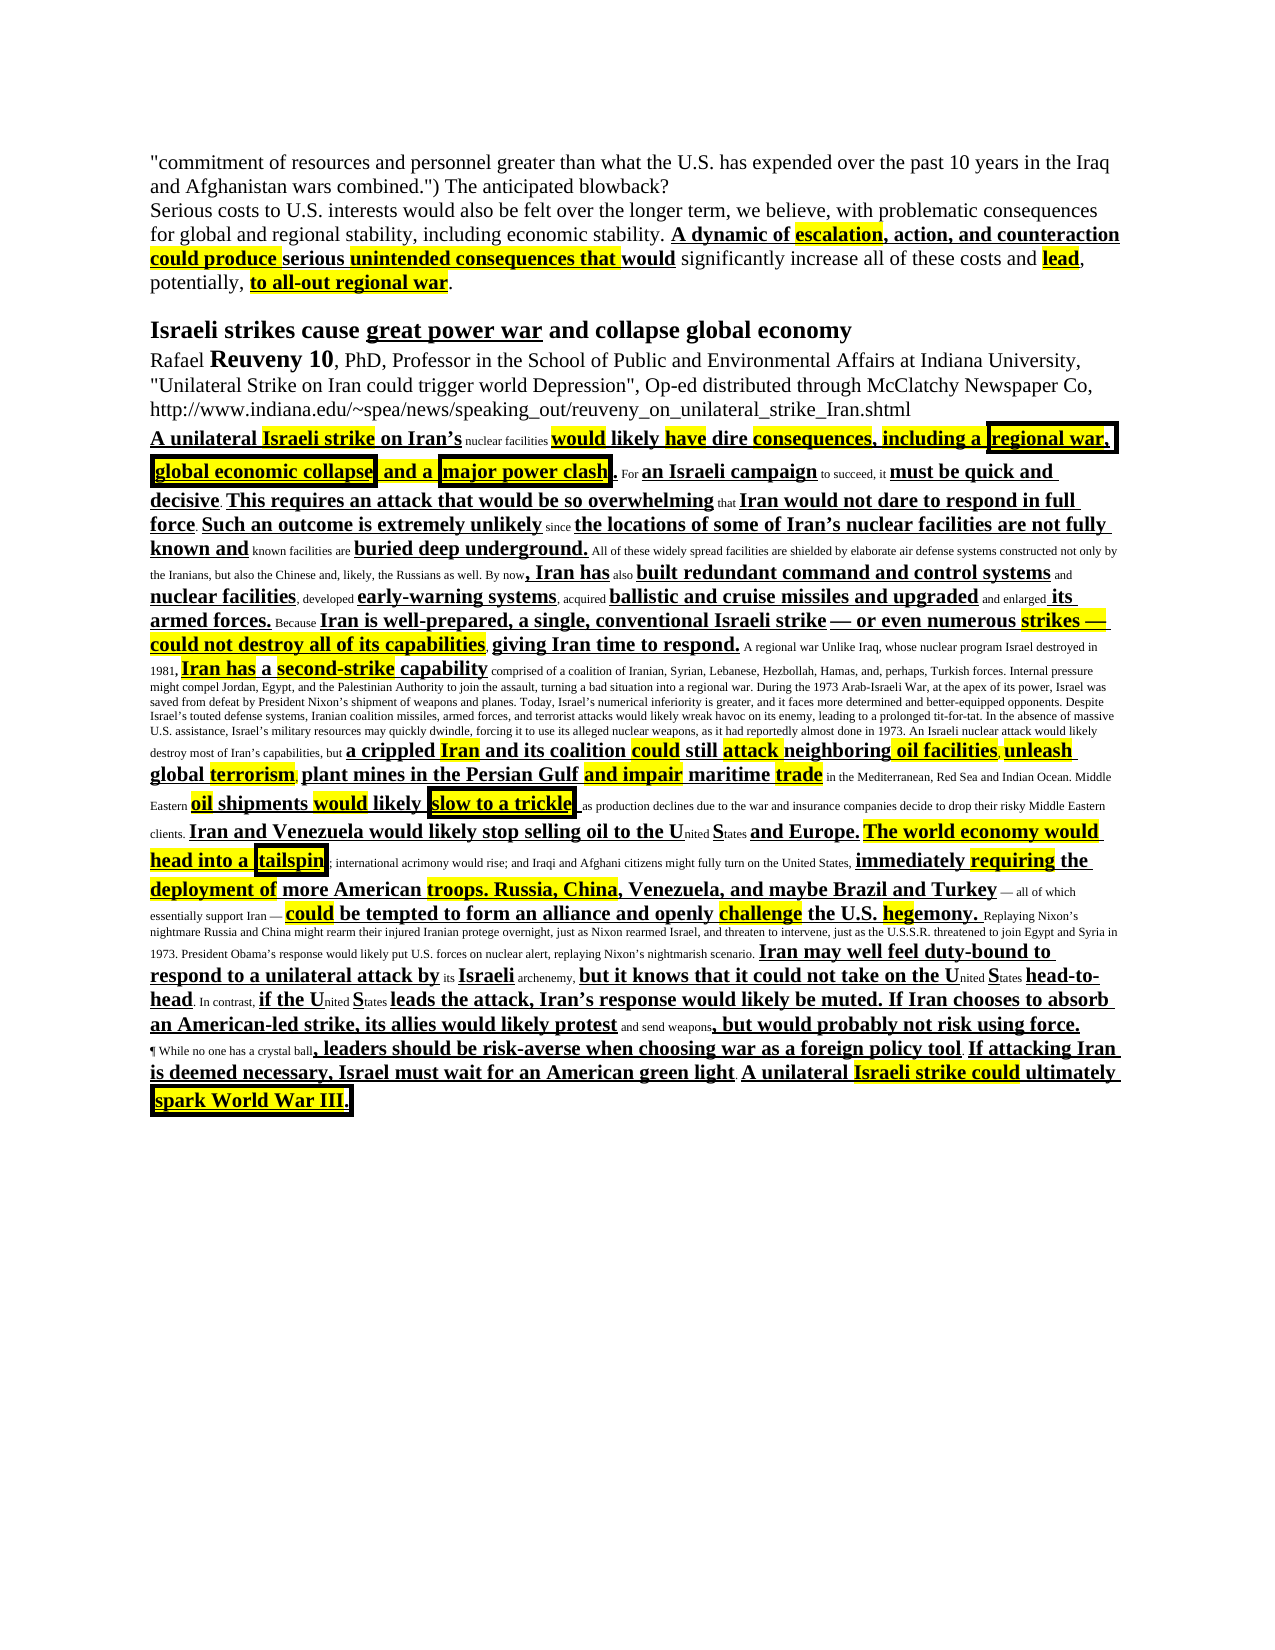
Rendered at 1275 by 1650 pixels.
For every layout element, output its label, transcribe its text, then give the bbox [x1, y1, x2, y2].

text Serious costs to U.S. interests would also be felt over the longer term, we believe, with problematic consequences for global and regional stability, including economic stability. A dynamic of escalation, action, and counteraction could produce serious unintended consequences that would significantly increase all of these costs and lead, potentially, to all-out regional war. [150, 198, 1125, 294]
text A unilateral Israeli strike on Iran’s nuclear facilities would likely have dire consequences, including a regional war, global economic collapse and a major power clash. For an Israeli campaign to succeed, it must be quick and decisive. This requires an attack that would be so overwhelming that Iran would not dare to respond in full force. Such an outcome is extremely unlikely since the locations of some of Iran’s nuclear facilities are not fully known and known facilities are buried deep underground. All of these widely spread facilities are shielded by elaborate air defense systems constructed not only by the Iranians, but also the Chinese and, likely, the Russians as well. By now, Iran has also built redundant command and control systems and nuclear facilities, developed early-warning systems, acquired ballistic and cruise missiles and upgraded and enlarged its armed forces. Because Iran is well-prepared, a single, conventional Israeli strike — or even numerous strikes — could not destroy all of its capabilities, giving Iran time to respond. A regional war Unlike Iraq, whose nuclear program Israel destroyed in 1981, Iran has a second-strike capability comprised of a coalition of Iranian, Syrian, Lebanese, Hezbollah, Hamas, and, perhaps, Turkish forces. Internal pressure might compel Jordan, Egypt, and the Palestinian Authority to join the assault, turning a bad situation into a regional war. During the 1973 Arab-Israeli War, at the apex of its power, Israel was saved from defeat by President Nixon’s shipment of weapons and planes. Today, Israel’s numerical inferiority is greater, and it faces more determined and better-equipped opponents. Despite Israel’s touted defense systems, Iranian coalition missiles, armed forces, and terrorist attacks would likely wreak havoc on its enemy, leading to a prolonged tit-for-tat. In the absence of massive U.S. assistance, Israel’s military resources may quickly dwindle, forcing it to use its alleged nuclear weapons, as it had reportedly almost done in 1973. An Israeli nuclear attack would likely destroy most of Iran’s capabilities, but a crippled Iran and its coalition could still attack neighboring oil facilities, unleash global terrorism, plant mines in the Persian Gulf and impair maritime trade in the Mediterranean, Red Sea and Indian Ocean. Middle Eastern oil shipments would likely slow to a trickle as production declines due to the war and insurance companies decide to drop their risky Middle Eastern clients. Iran and Venezuela would likely stop selling oil to the United States and Europe. The world economy would head into a tailspin; international acrimony would rise; and Iraqi and Afghani citizens might fully turn on the United States, immediately requiring the deployment of more American troops. Russia, China, Venezuela, and maybe Brazil and Turkey — all of which essentially support Iran — could be tempted to form an alliance and openly challenge the U.S. hegemony. Replaying Nixon’s nightmare Russia and China might rearm their injured Iranian protege overnight, just as Nixon rearmed Israel, and threaten to intervene, just as the U.S.S.R. threatened to join Egypt and Syria in 1973. President Obama’s response would likely put U.S. forces on nuclear alert, replaying Nixon’s nightmarish scenario. Iran may well feel duty-bound to respond to a unilateral attack by its Israeli archenemy, but it knows that it could not take on the United States head-to-head. In contrast, if the United States leads the attack, Iran’s response would likely be muted. If Iran chooses to absorb an American-led strike, its allies would likely protest and send weapons, but would probably not risk using force. [150, 421, 1125, 1036]
text Rafael Reuveny 10, PhD, Professor in the School of Public and Environmental Affairs at Indiana University, "Unilateral Strike on Iran could trigger world Depression", Op-ed distributed through McClatchy Newspaper Co, http://www.indiana.edu/~spea/news/speaking_out/reuveny_on_unilateral_strike_Iran.shtml [150, 344, 1125, 421]
text ¶ While no one has a crystal ball, leaders should be risk-averse when choosing war as a foreign policy tool. If attacking Iran is deemed necessary, Israel must wait for an American green light. A unilateral Israeli strike could ultimately spark World War III. [150, 1036, 1125, 1117]
subtitle Israeli strikes cause great power war and collapse global economy [150, 315, 1125, 344]
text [150, 150, 1125, 198]
